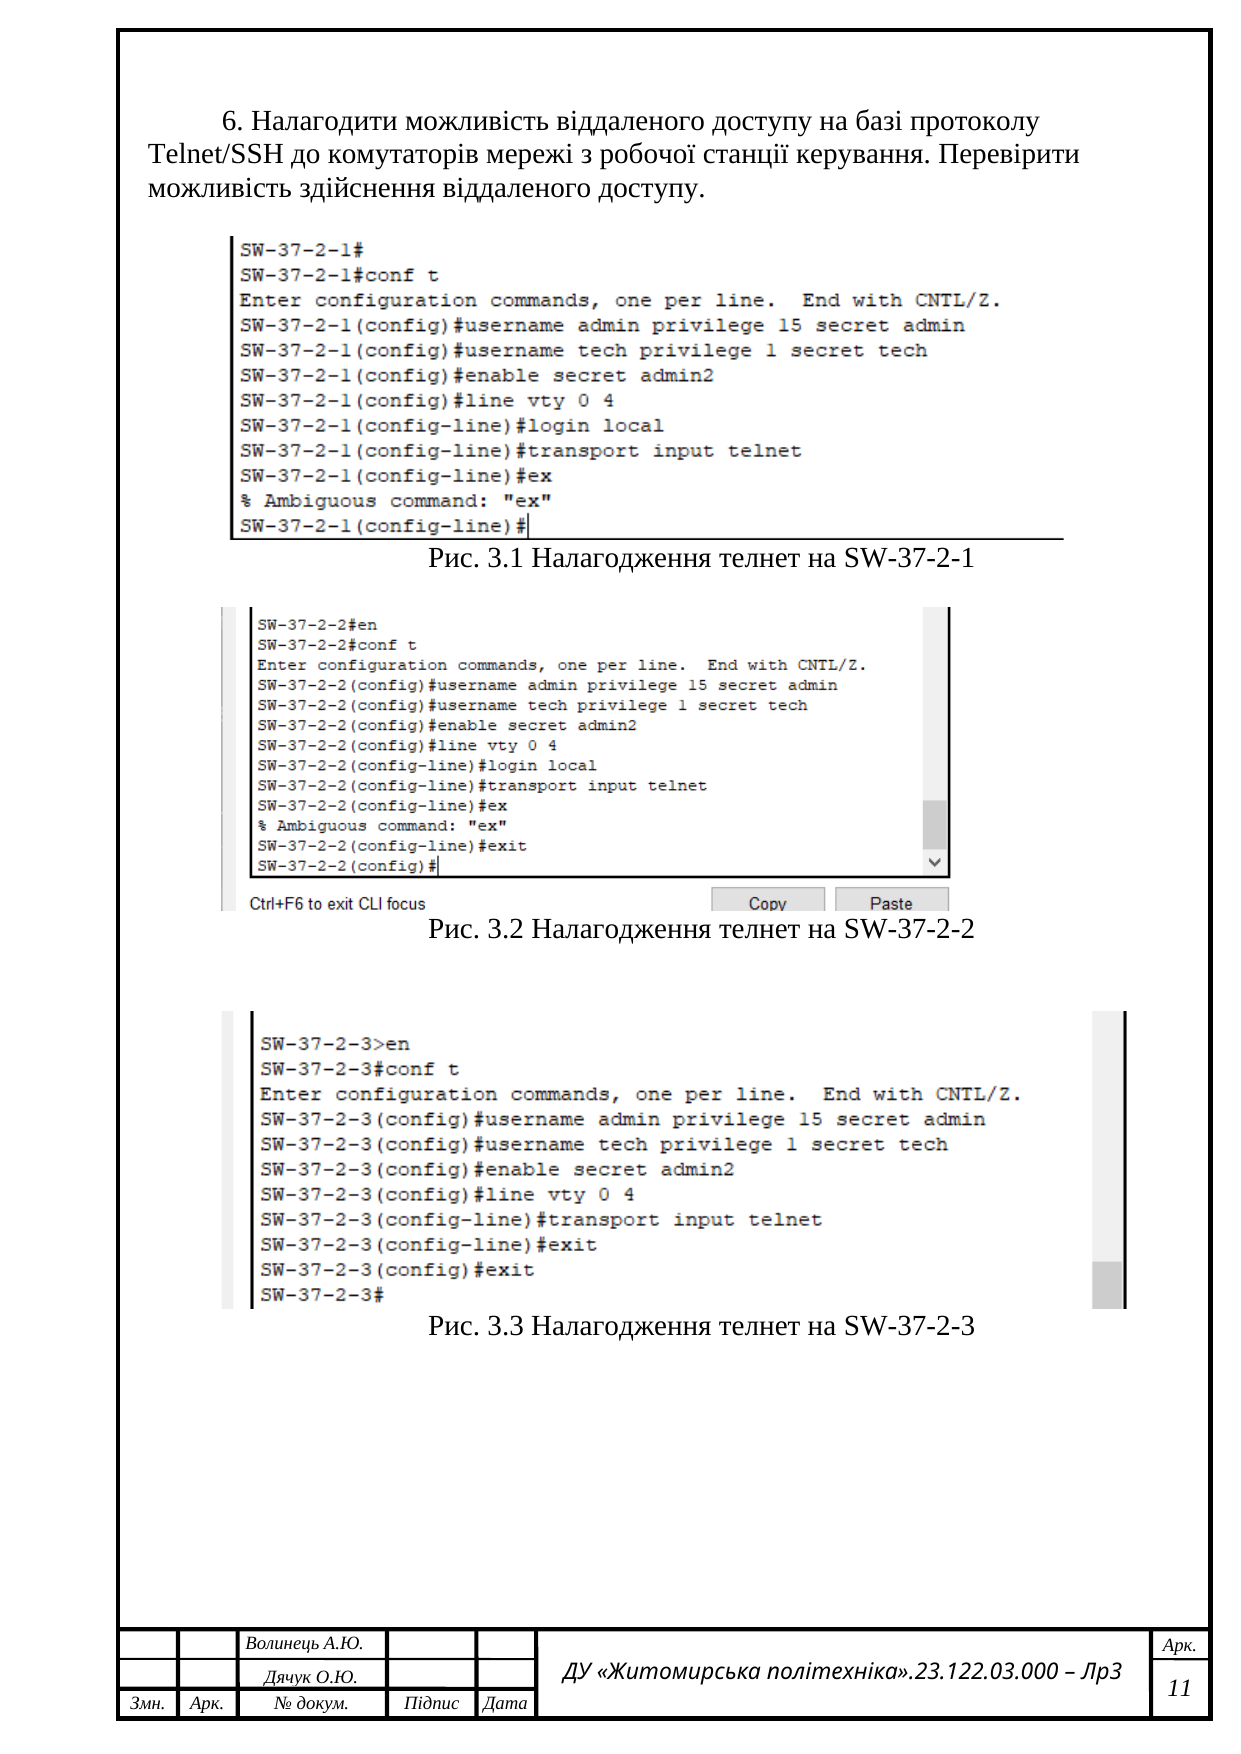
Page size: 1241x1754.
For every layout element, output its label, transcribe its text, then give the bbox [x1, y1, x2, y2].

text 6. Налагодити можливість віддаленого доступу на базі протоколу Telnet/SSH до комутаторів мережі з робочої станції керування. Перевірити можливість здійснення віддаленого доступу. [148, 103, 1181, 203]
picture [221, 236, 1064, 540]
text Рис. 3.3 Налагодження телнет на SW-37-2-3 [148, 1308, 1181, 1342]
text Рис. 3.1 Налагодження телнет на SW-37-2-1 [148, 540, 1181, 573]
picture [221, 1011, 1141, 1309]
text Рис. 3.2 Налагодження телнет на SW-37-2-2 [148, 911, 1181, 944]
picture [221, 607, 953, 911]
